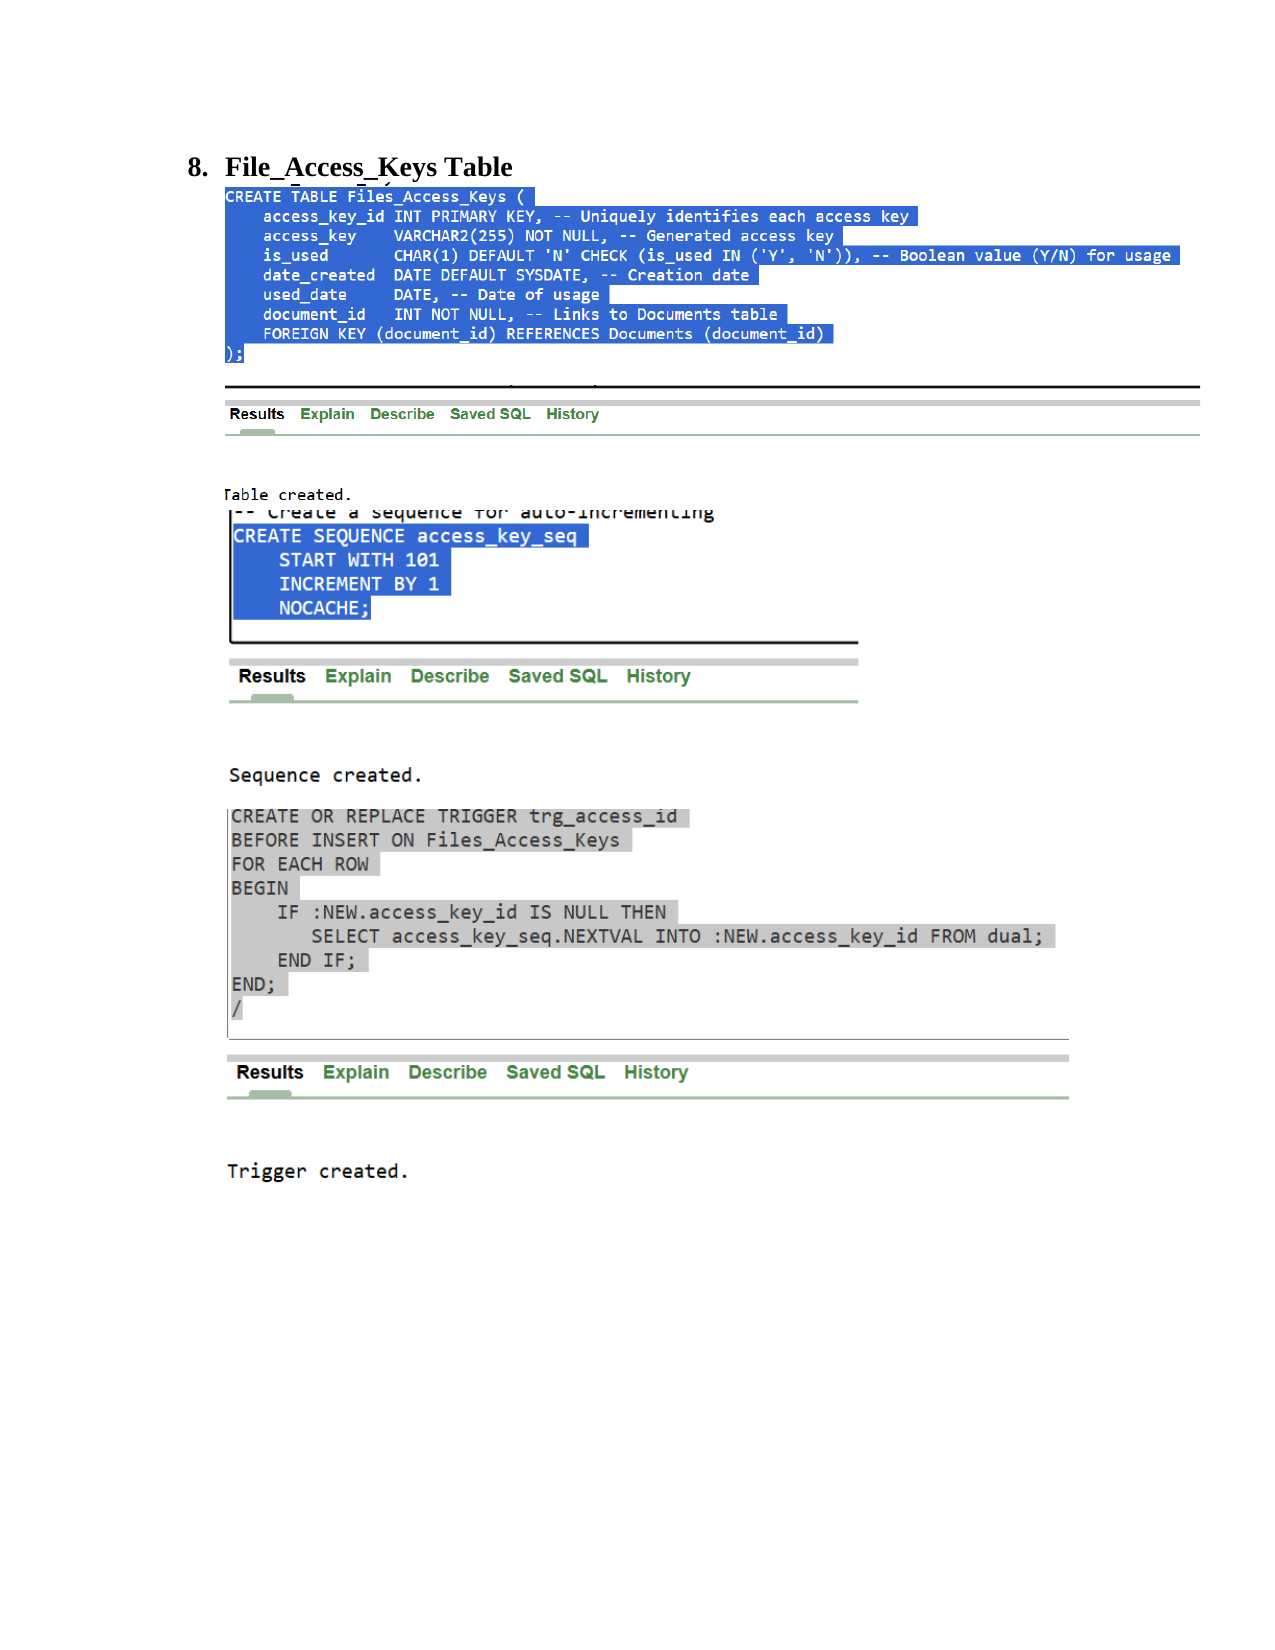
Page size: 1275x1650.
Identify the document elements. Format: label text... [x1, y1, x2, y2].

list File_Access_Keys Table [187, 150, 1125, 182]
picture [225, 182, 1200, 1203]
